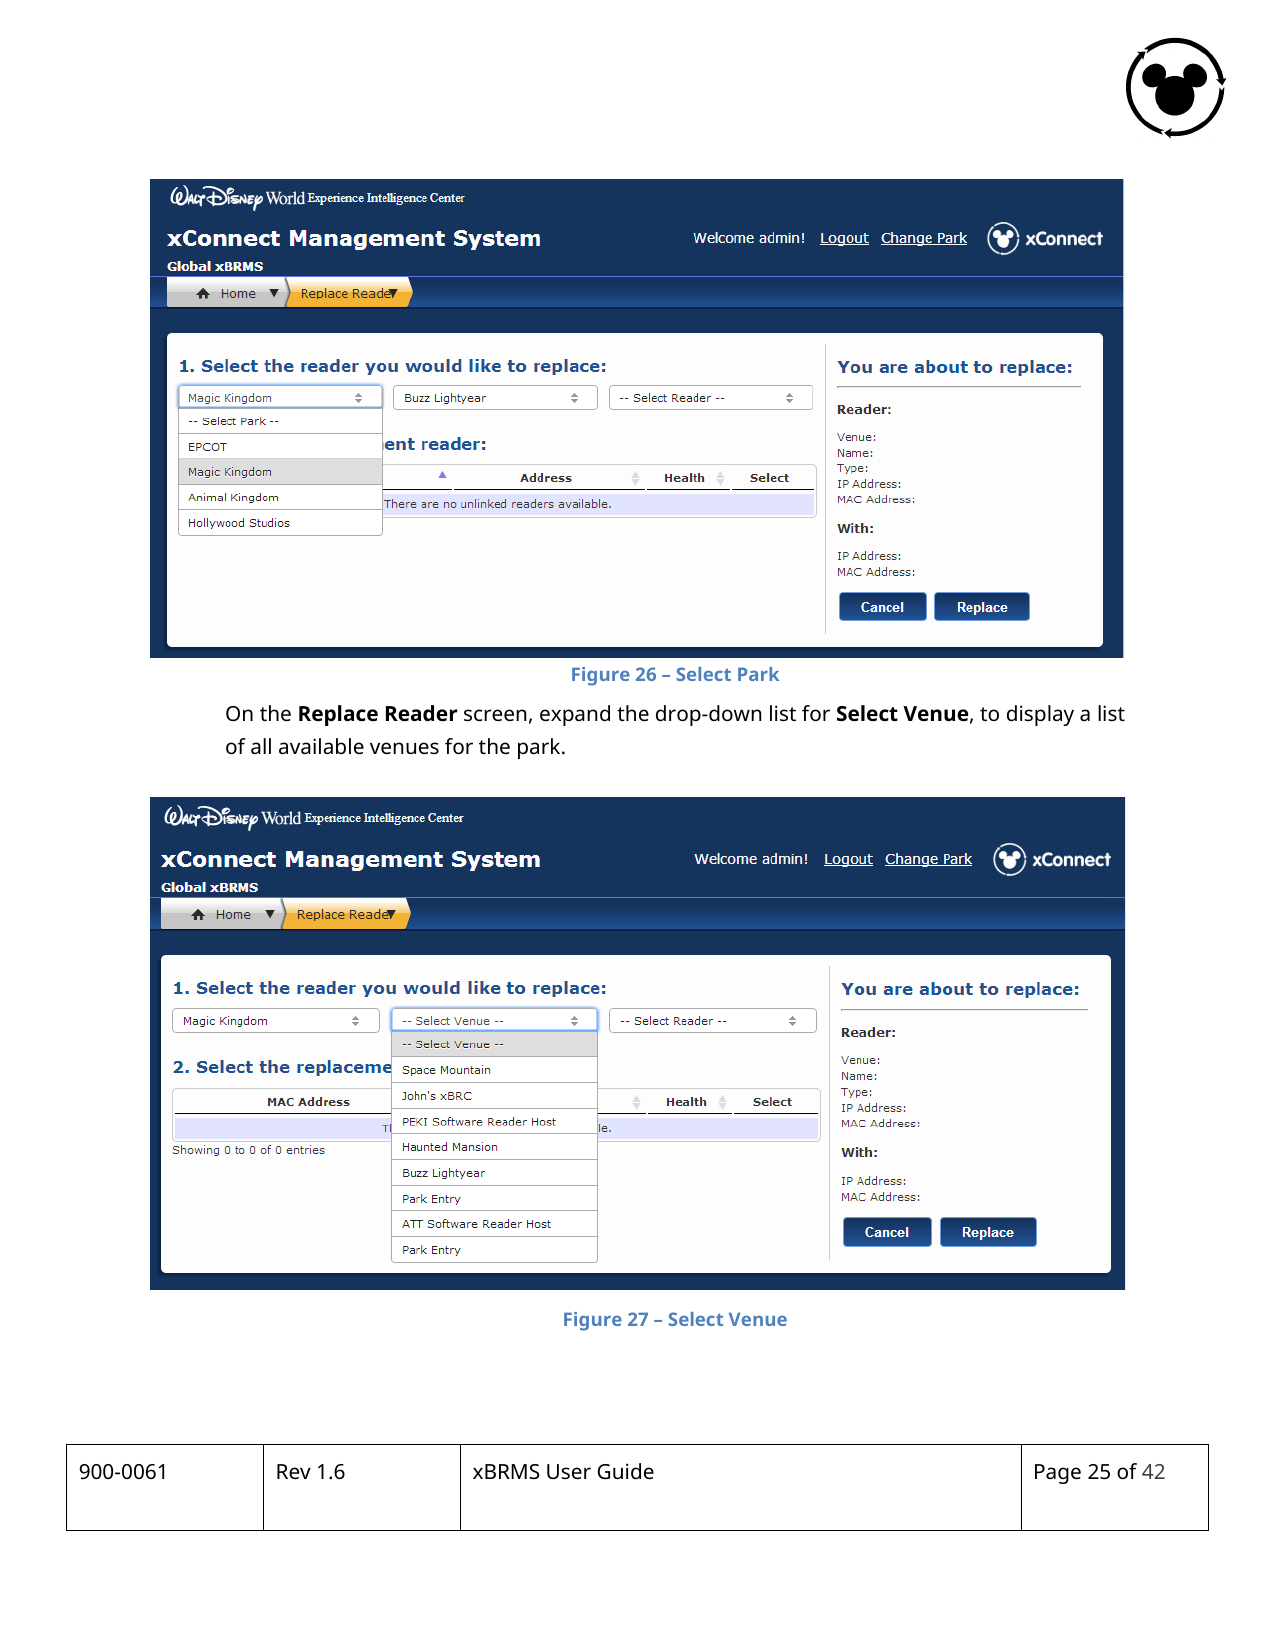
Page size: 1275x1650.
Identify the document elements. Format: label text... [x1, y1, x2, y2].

text Figure 26 – Select Park [225, 661, 1125, 687]
text Figure 27 – Select Venue [225, 1306, 1125, 1332]
picture [1125, 37, 1227, 139]
picture [150, 179, 1124, 658]
text On the Replace Reader screen, expand the drop-down list for Select Venue, to display a list of all available venues for the park. [225, 699, 1125, 761]
picture [150, 797, 1125, 1290]
